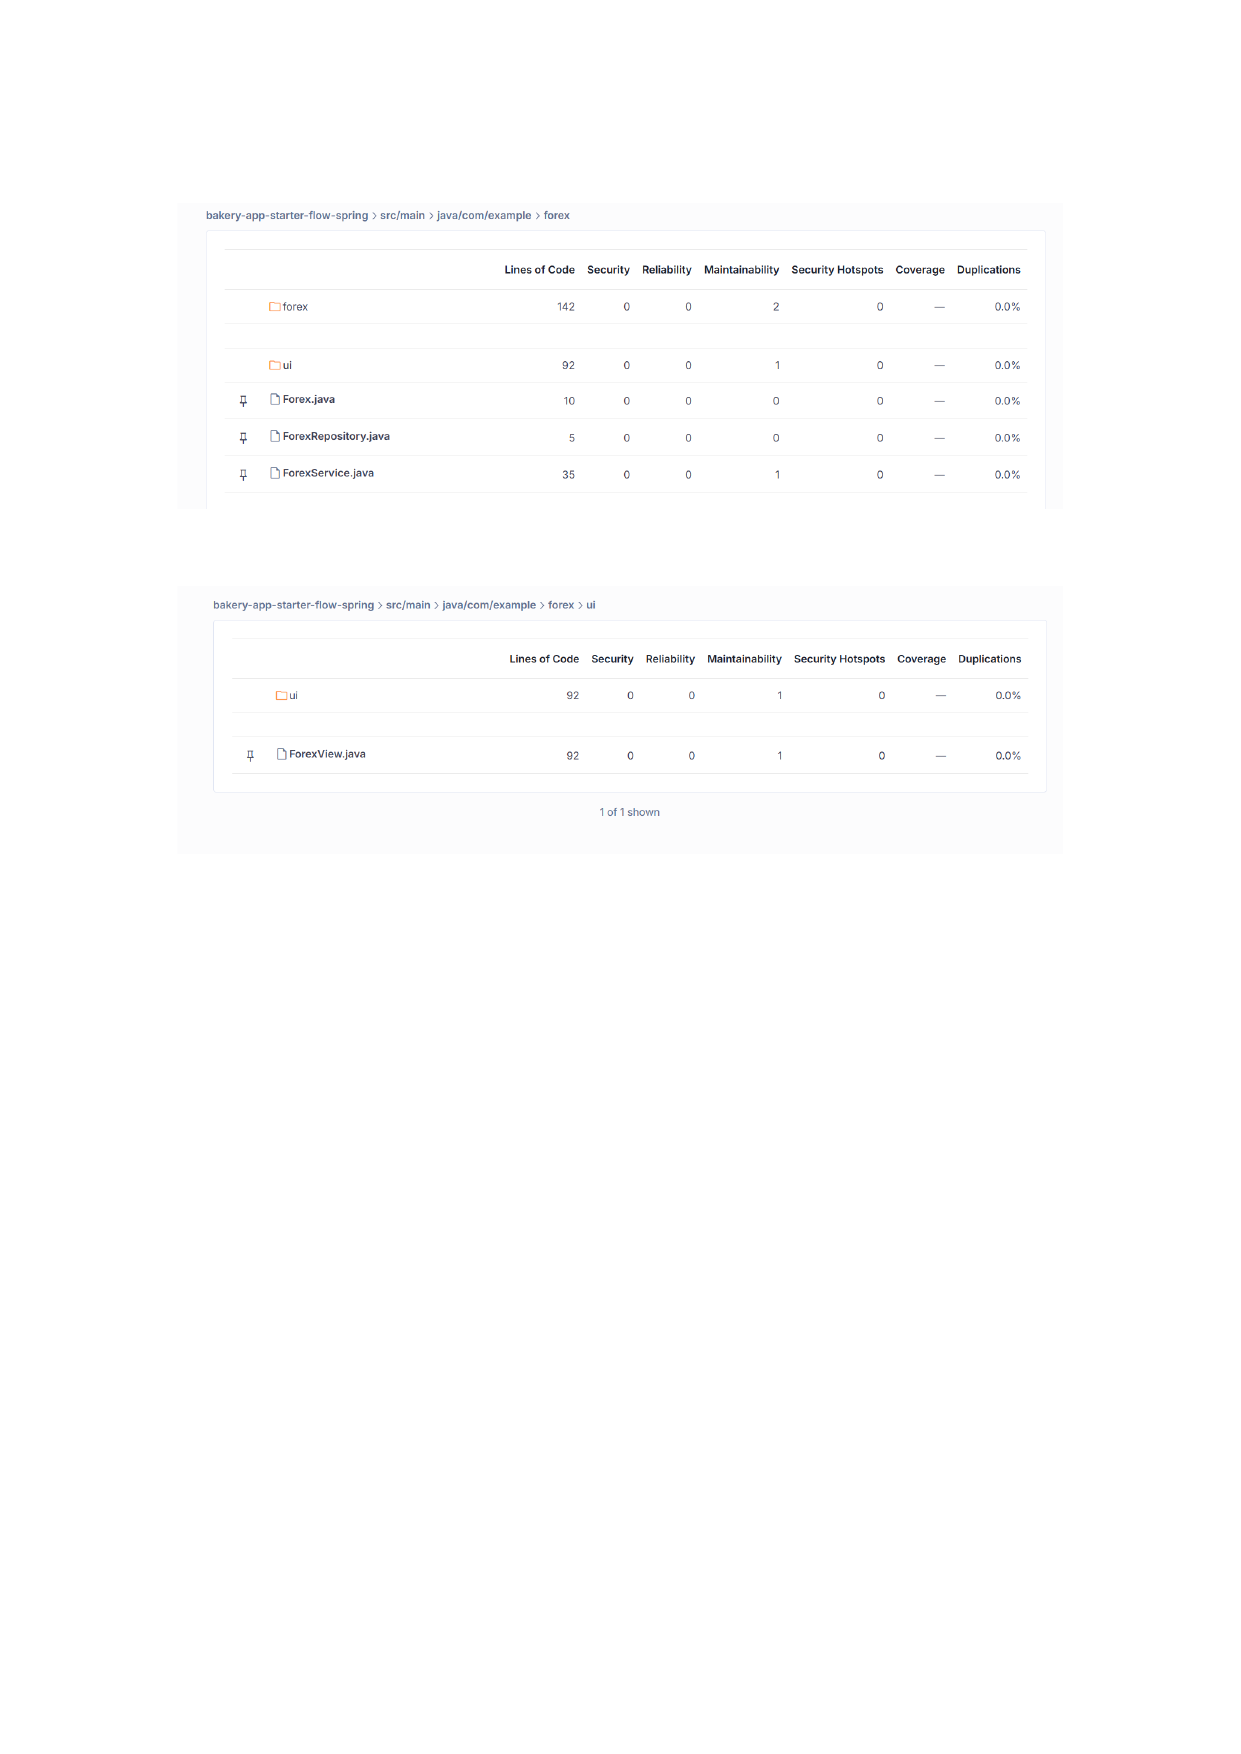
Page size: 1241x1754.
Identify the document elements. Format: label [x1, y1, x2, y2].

picture [177, 586, 1063, 854]
picture [177, 203, 1063, 509]
